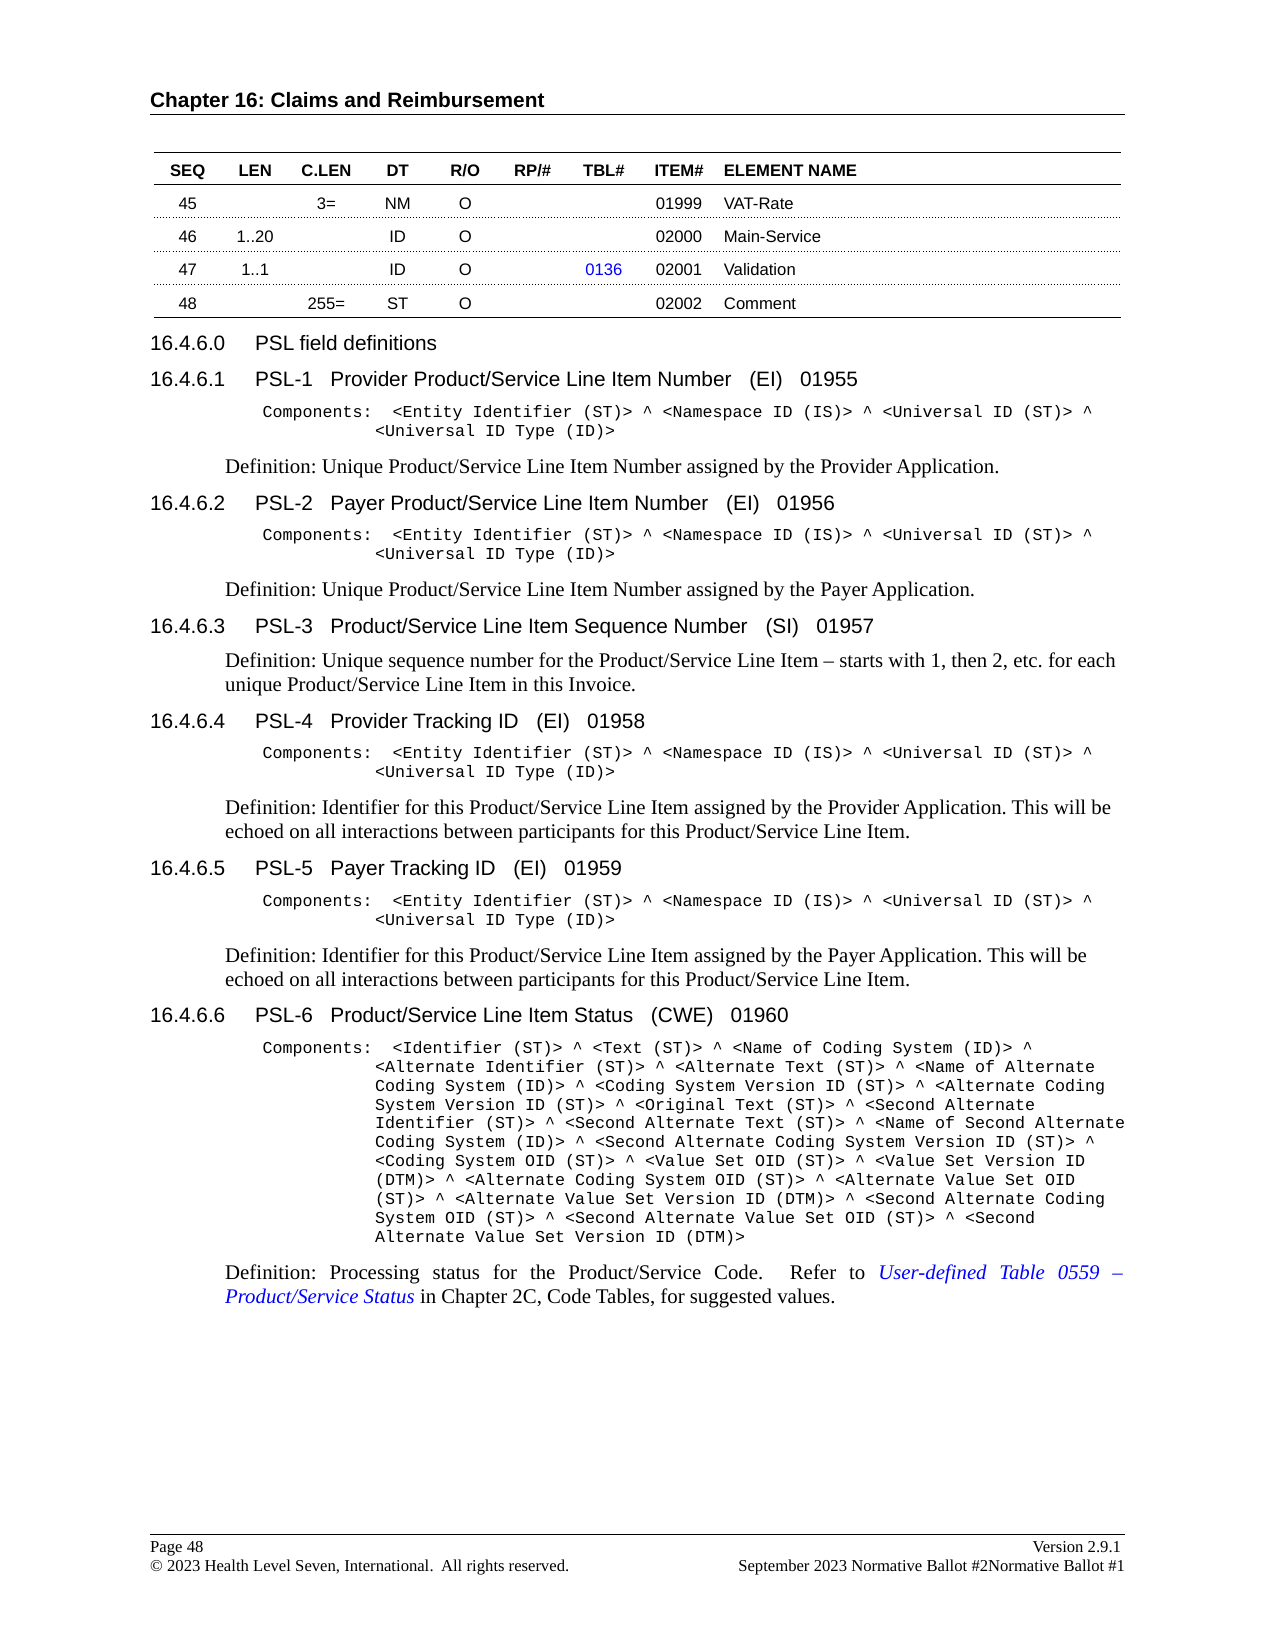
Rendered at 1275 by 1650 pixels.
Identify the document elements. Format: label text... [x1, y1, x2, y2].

text Definition: Unique sequence number for the Product/Service Line Item – starts with 1, then 2, etc. for each unique Product/Service Line Item in this Invoice. [225, 648, 1125, 696]
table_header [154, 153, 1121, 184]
text Definition: Processing status for the Product/Service Code. Refer to User-defined Table 0559 – Product/Service Status in Chapter 2C, Code Tables, for suggested values. [225, 1259, 1125, 1308]
text Definition: Identifier for this Product/Service Line Item assigned by the Payer Application. This will be echoed on all interactions between participants for this Product/Service Line Item. [225, 943, 1125, 991]
subtitle PSL-5 Payer Tracking ID (EI) 01959 [150, 856, 1125, 880]
text Components: <Entity Identifier (ST)> ^ <Namespace ID (IS)> ^ <Universal ID (ST)> ^ <Universal ID Type (ID)> [262, 404, 1125, 441]
text Components: <Entity Identifier (ST)> ^ <Namespace ID (IS)> ^ <Universal ID (ST)> ^ <Universal ID Type (ID)> [262, 745, 1125, 783]
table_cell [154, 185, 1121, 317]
text Definition: Unique Product/Service Line Item Number assigned by the Payer Application. [225, 577, 1125, 601]
subtitle PSL-1 Provider Product/Service Line Item Number (EI) 01955 [150, 367, 1125, 391]
text Definition: Unique Product/Service Line Item Number assigned by the Provider Application. [225, 454, 1125, 478]
subtitle PSL-4 Provider Tracking ID (EI) 01958 [150, 709, 1125, 733]
text Components: <Entity Identifier (ST)> ^ <Namespace ID (IS)> ^ <Universal ID (ST)> ^ <Universal ID Type (ID)> [262, 527, 1125, 564]
subtitle PSL field definitions [150, 331, 1125, 355]
text Components: <Entity Identifier (ST)> ^ <Namespace ID (IS)> ^ <Universal ID (ST)> ^ <Universal ID Type (ID)> [262, 892, 1125, 930]
subtitle PSL-3 Product/Service Line Item Sequence Number (SI) 01957 [150, 614, 1125, 638]
text Definition: Identifier for this Product/Service Line Item assigned by the Provider Application. This will be echoed on all interactions between participants for this Product/Service Line Item. [225, 795, 1125, 843]
subtitle PSL-6 Product/Service Line Item Status (CWE) 01960 [150, 1003, 1125, 1027]
subtitle PSL-2 Payer Product/Service Line Item Number (EI) 01956 [150, 490, 1125, 514]
